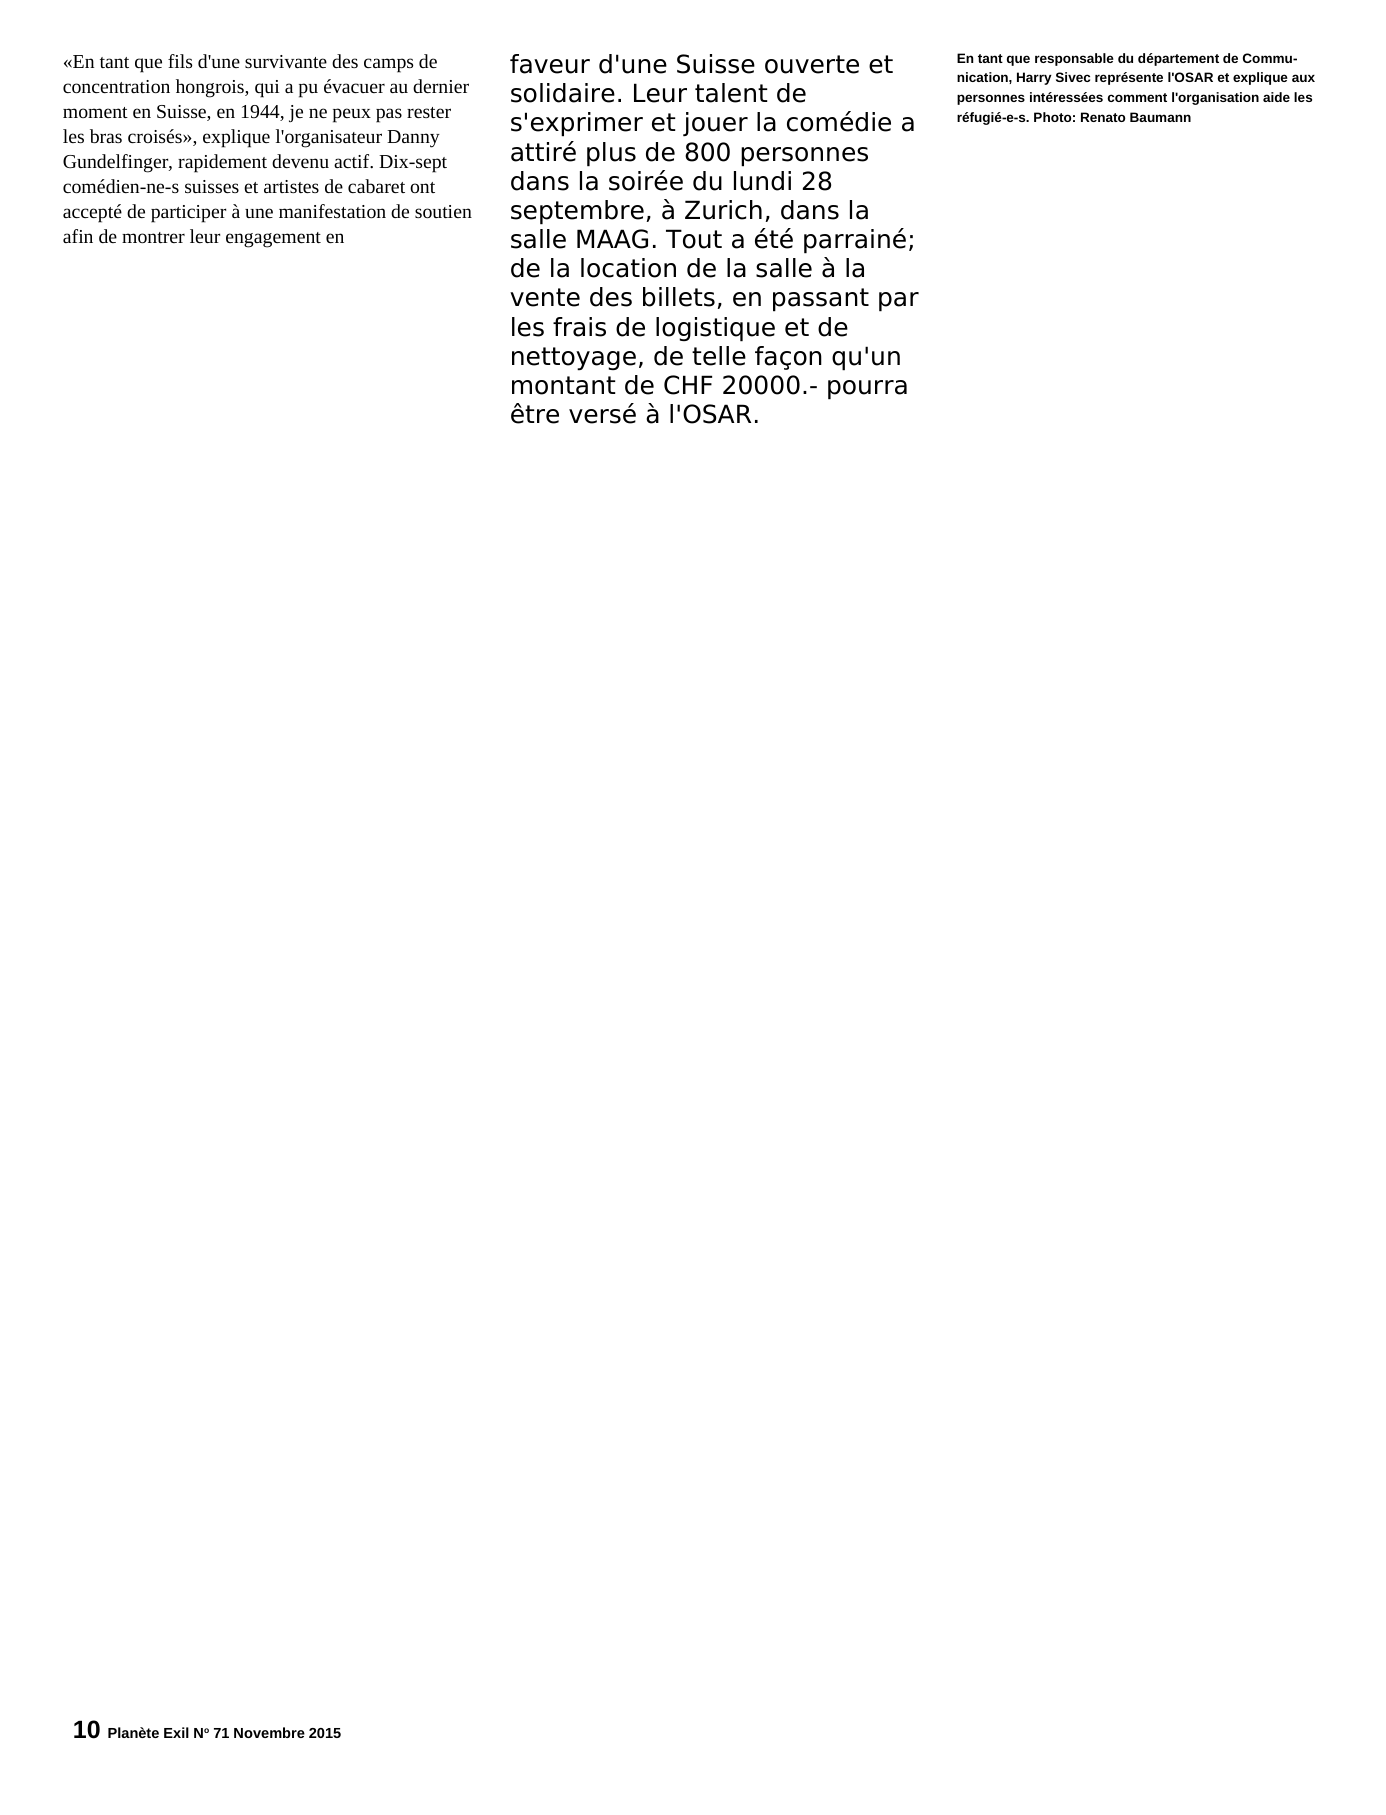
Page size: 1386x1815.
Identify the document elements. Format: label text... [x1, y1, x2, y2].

text «En tant que fils d'une survivante des camps de concentration hongrois, qui a pu évacuer au dernier moment en Suisse, en 1944, je ne peux pas rester les bras croisés», explique l'organisateur Danny Gundelfinger, rapidement devenu actif. Dix-sept comédien-ne-s suisses et artistes de cabaret ont accepté de participer à une manifestation de soutien afin de montrer leur engagement enfaveur d'une Suisse ouverte et solidaire. Leur talent de s'exprimer et jouer la comédie a attiré plus de 800 personnes dans la soirée du lundi 28 septembre, à Zurich, dans la salle MAAG. Tout a été parrainé; de la location de la salle à la vente des billets, en passant par les frais de logistique et de nettoyage, de telle façon qu'un montant de CHF 20000.- pourra être versé à l'OSAR. [63, 50, 477, 248]
text En tant que responsable du département de Communication, Harry Sivec représente l'OSAR et explique aux personnes intéressées comment l'organisation aide les réfugié-e-s. Photo: Renato Baumann [957, 50, 1326, 125]
